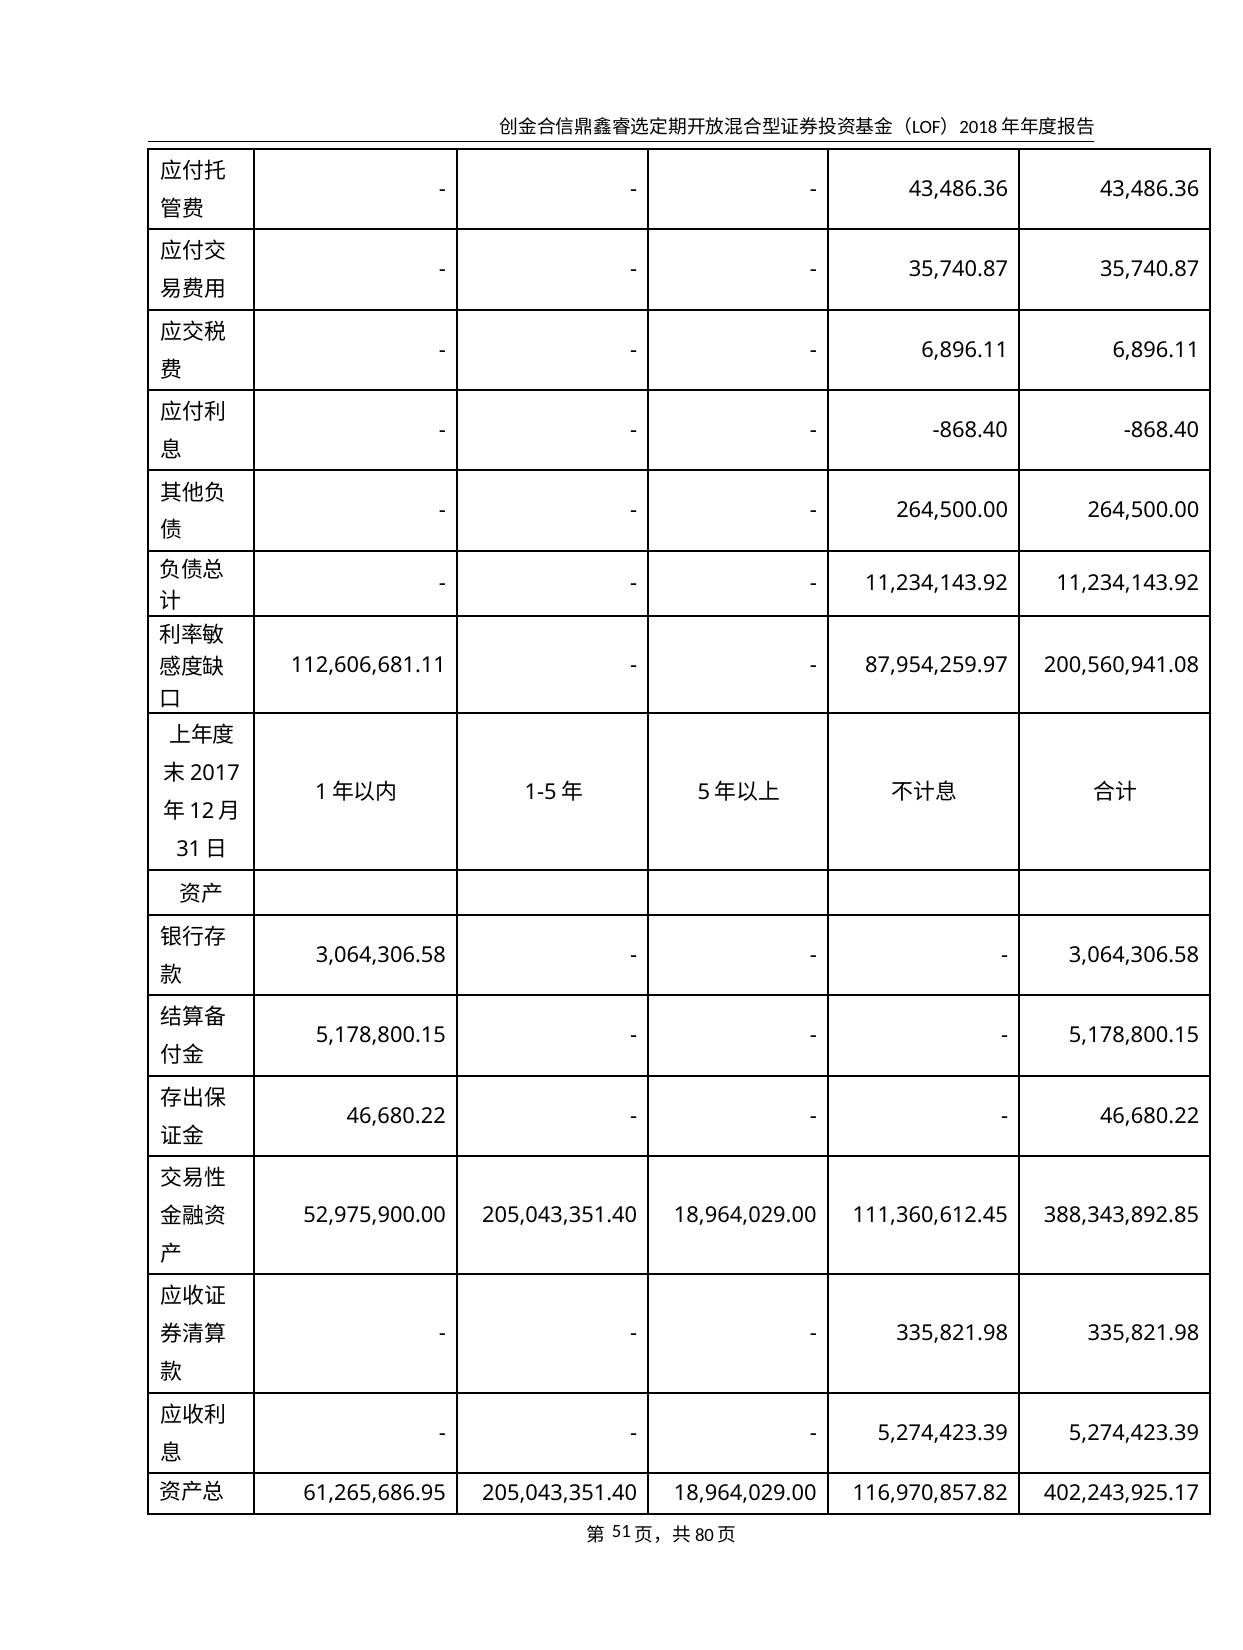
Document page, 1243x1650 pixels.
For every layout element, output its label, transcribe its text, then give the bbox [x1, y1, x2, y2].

table_cell - [458, 916, 647, 994]
table_cell - [649, 391, 827, 469]
table_cell 52,975,900.00 [255, 1157, 456, 1273]
table_cell 111,360,612.45 [829, 1157, 1018, 1273]
table_cell - [255, 552, 456, 615]
table_cell 5,274,423.39 [1020, 1394, 1209, 1472]
table_cell 35,740.87 [829, 230, 1018, 308]
table_cell 18,964,029.00 [649, 1157, 827, 1273]
table_cell 46,680.22 [1020, 1077, 1209, 1155]
table_cell 应付托管费 [149, 150, 253, 228]
table_cell - [458, 1275, 647, 1392]
table_cell - [829, 996, 1018, 1074]
table_cell - [458, 552, 647, 615]
table_cell 11,234,143.92 [829, 552, 1018, 615]
table_cell - [649, 996, 827, 1074]
table_cell 负债总计 [149, 552, 253, 615]
table_cell [458, 871, 647, 914]
table_cell 200,560,941.08 [1020, 617, 1209, 712]
table_cell 6,896.11 [829, 311, 1018, 389]
table_cell 存出保证金 [149, 1077, 253, 1155]
table_cell 交易性金融资产 [149, 1157, 253, 1273]
table_cell - [255, 230, 456, 308]
table_cell [255, 871, 456, 914]
table_cell 6,896.11 [1020, 311, 1209, 389]
table_cell 112,606,681.11 [255, 617, 456, 712]
table_cell - [458, 150, 647, 228]
table_cell - [458, 996, 647, 1074]
table_cell 11,234,143.92 [1020, 552, 1209, 615]
table_cell 18,964,029.00 [649, 1474, 827, 1513]
table_cell - [458, 1077, 647, 1155]
table_cell 上年度末2017年12月31日 [149, 714, 253, 869]
table_cell 资产总计 [149, 1474, 253, 1513]
table_cell 264,500.00 [829, 471, 1018, 550]
table_cell - [458, 1394, 647, 1472]
table_cell - [649, 1077, 827, 1155]
table_cell 资产 [149, 871, 253, 914]
table_cell [649, 871, 827, 914]
table_cell 3,064,306.58 [1020, 916, 1209, 994]
table_cell 合计 [1020, 714, 1209, 869]
table_cell 应交税费 [149, 311, 253, 389]
table_cell 应收利息 [149, 1394, 253, 1472]
table_cell - [649, 1275, 827, 1392]
table_cell - [649, 311, 827, 389]
table_cell - [649, 617, 827, 712]
table_cell 402,243,925.17 [1020, 1474, 1209, 1513]
table_cell [829, 871, 1018, 914]
table_cell -868.40 [1020, 391, 1209, 469]
table_cell - [829, 916, 1018, 994]
table_cell - [649, 230, 827, 308]
table_cell 388,343,892.85 [1020, 1157, 1209, 1273]
table_cell - [649, 150, 827, 228]
table_cell - [255, 311, 456, 389]
table_cell - [255, 1275, 456, 1392]
table_cell 87,954,259.97 [829, 617, 1018, 712]
table_cell - [458, 471, 647, 550]
table_cell - [255, 391, 456, 469]
table_cell [1020, 871, 1209, 914]
table_cell 5,178,800.15 [1020, 996, 1209, 1074]
table_cell 1年以内 [255, 714, 456, 869]
table_cell - [255, 150, 456, 228]
table_cell 116,970,857.82 [829, 1474, 1018, 1513]
table_cell - [255, 471, 456, 550]
table_cell - [649, 471, 827, 550]
table_cell 205,043,351.40 [458, 1157, 647, 1273]
table_cell 264,500.00 [1020, 471, 1209, 550]
table_cell 其他负债 [149, 471, 253, 550]
table_cell 3,064,306.58 [255, 916, 456, 994]
table_cell - [458, 391, 647, 469]
table_cell 不计息 [829, 714, 1018, 869]
table_cell 结算备付金 [149, 996, 253, 1074]
table_cell - [649, 916, 827, 994]
table_cell 1-5年 [458, 714, 647, 869]
table_cell 43,486.36 [829, 150, 1018, 228]
table_cell - [649, 552, 827, 615]
table_cell 46,680.22 [255, 1077, 456, 1155]
table_cell - [829, 1077, 1018, 1155]
table_cell - [255, 1394, 456, 1472]
table_cell 利率敏感度缺口 [149, 617, 253, 712]
table_cell 205,043,351.40 [458, 1474, 647, 1513]
table_cell 335,821.98 [1020, 1275, 1209, 1392]
table_cell 43,486.36 [1020, 150, 1209, 228]
table_cell 5,178,800.15 [255, 996, 456, 1074]
table_cell 应付交易费用 [149, 230, 253, 308]
table_cell -868.40 [829, 391, 1018, 469]
table_cell 应收证券清算款 [149, 1275, 253, 1392]
table_cell - [649, 1394, 827, 1472]
table_cell 5,274,423.39 [829, 1394, 1018, 1472]
table_cell 银行存款 [149, 916, 253, 994]
table_cell 应付利息 [149, 391, 253, 469]
table_cell 61,265,686.95 [255, 1474, 456, 1513]
table_cell 335,821.98 [829, 1275, 1018, 1392]
table_cell - [458, 230, 647, 308]
table_cell 35,740.87 [1020, 230, 1209, 308]
table_cell 5年以上 [649, 714, 827, 869]
table_cell - [458, 311, 647, 389]
table_cell - [458, 617, 647, 712]
